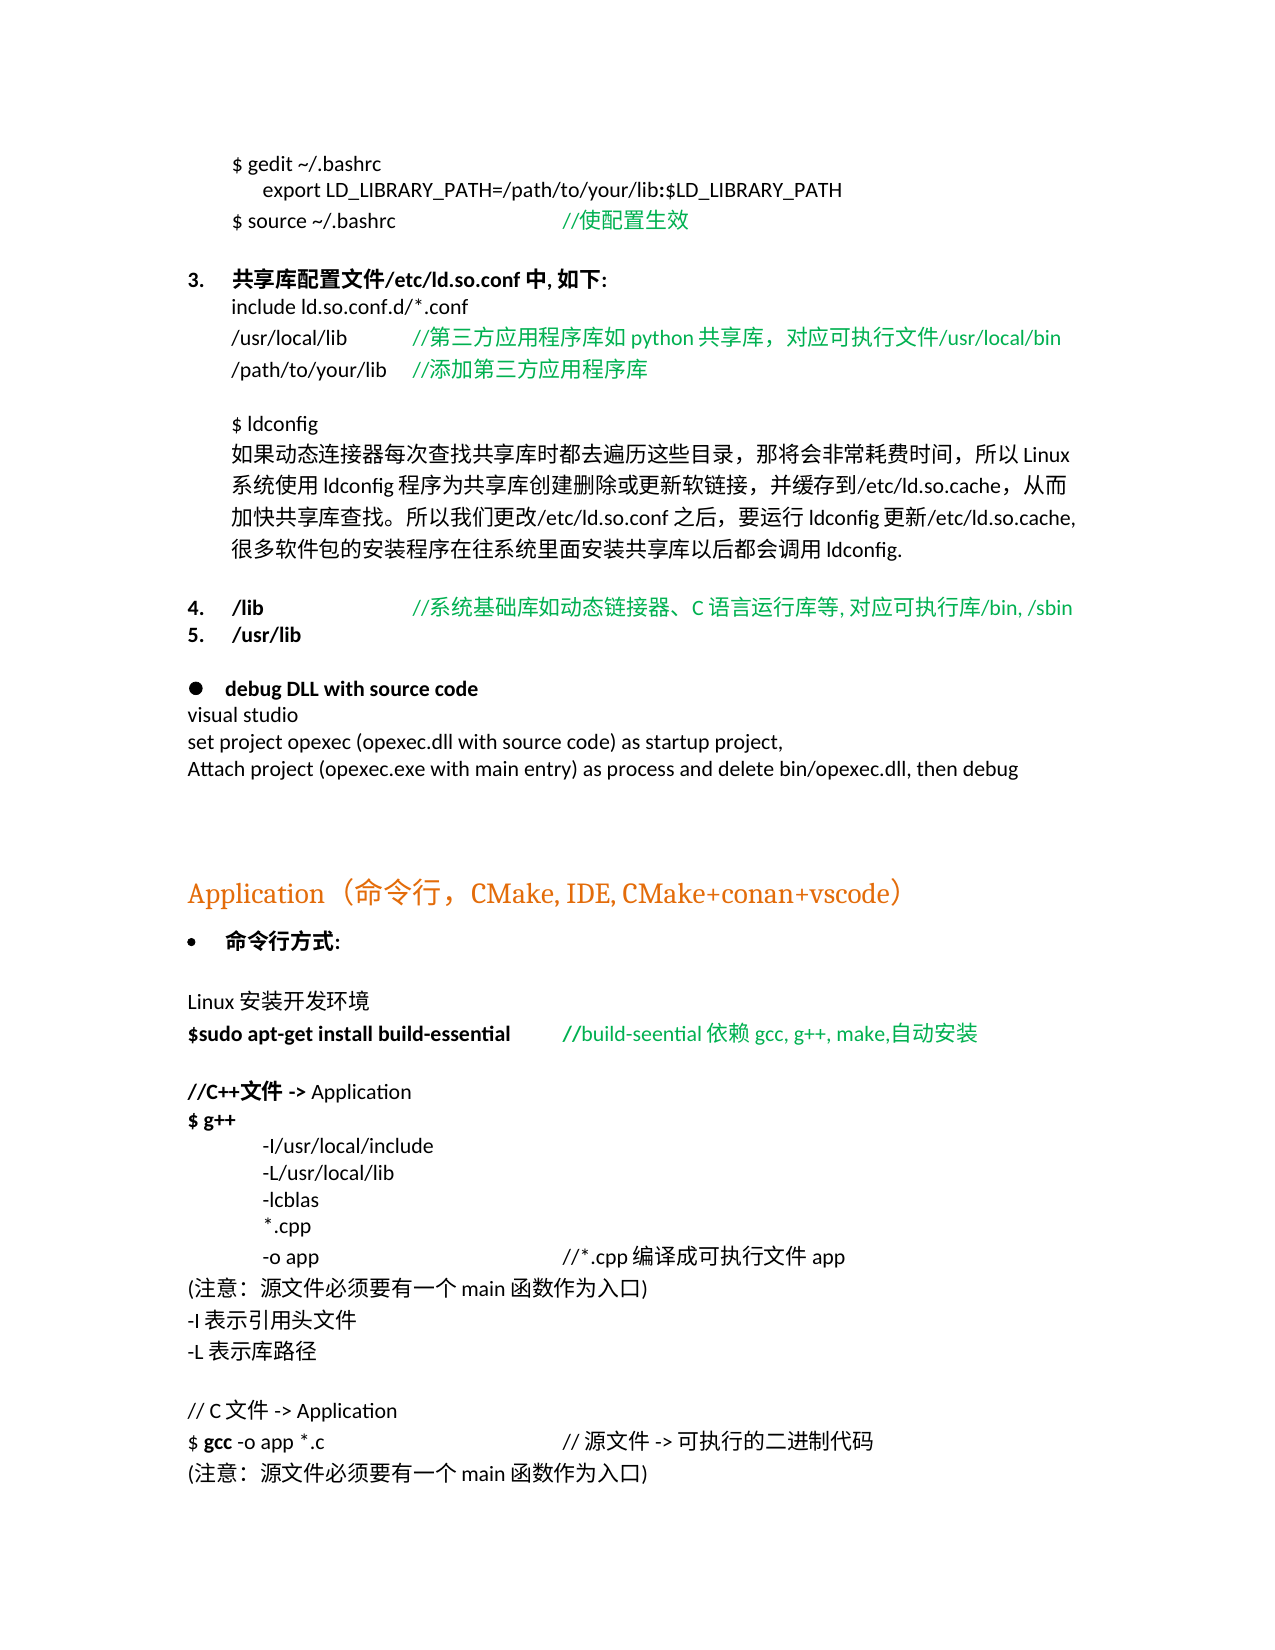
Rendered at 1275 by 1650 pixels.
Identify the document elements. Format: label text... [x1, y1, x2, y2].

text (注意：源文件必须要有一个main函数作为入口) [187, 1271, 1087, 1303]
text visual studio [187, 702, 1087, 728]
text /usr/local/lib //第三方应用程序库如python共享库，对应可执行文件/usr/local/bin [231, 320, 1087, 352]
text include ld.so.conf.d/*.conf [231, 293, 1087, 320]
text -L表示库路径 [187, 1334, 1087, 1366]
text $ ldconfig [231, 410, 1087, 437]
text 如果动态连接器每次查找共享库时都去遍历这些目录，那将会非常耗费时间，所以Linux系统使用ldconfig程序为共享库创建删除或更新软链接，并缓存到/etc/ld.so.cache，从而加快共享库查找。所以我们更改/etc/ld.so.conf之后，要运行ldconfig更新/etc/ld.so.cache, 很多软件包的安装程序在往系统里面安装共享库以后都会调用ldconfig. [231, 437, 1087, 563]
subtitle Application（命令行，CMake, IDE, CMake+conan+vscode） [187, 869, 1087, 912]
text -I/usr/local/include [187, 1133, 1087, 1159]
text // C文件 -> Application [187, 1393, 1087, 1424]
text $ g++ [187, 1106, 1087, 1133]
text /path/to/your/lib //添加第三方应用程序库 [231, 352, 1087, 383]
text *.cpp [187, 1213, 1087, 1239]
list debug DLL with source code [187, 675, 1087, 702]
text set project opexec (opexec.dll with source code) as startup project, [187, 728, 1087, 755]
text $ gcc -o app *.c // 源文件 -> 可执行的二进制代码 [187, 1424, 1087, 1456]
text //C++文件 -> Application [187, 1074, 1087, 1106]
list /usr/lib [187, 622, 1087, 648]
text $ gedit ~/.bashrc [232, 150, 1087, 177]
list /lib //系统基础库如动态链接器、C语言运行库等, 对应可执行库/bin, /sbin [187, 590, 1087, 622]
text export LD_LIBRARY_PATH=/path/to/your/lib:$LD_LIBRARY_PATH [232, 177, 1087, 203]
text $sudo apt-get install build-essential //build-seential依赖gcc, g++, make,自动安装 [187, 1016, 1087, 1048]
text -lcblas [187, 1186, 1087, 1213]
text Attach project (opexec.exe with main entry) as process and delete bin/opexec.dll, then debug [187, 755, 1087, 782]
text $ source ~/.bashrc //使配置生效 [232, 203, 1087, 235]
text -I表示引用头文件 [187, 1303, 1087, 1334]
list 命令行方式: [187, 924, 1087, 956]
list 共享库配置文件/etc/ld.so.conf中, 如下: [187, 262, 1087, 293]
text Linux 安装开发环境 [187, 984, 1087, 1016]
text -o app //*.cpp编译成可执行文件app [187, 1239, 1087, 1271]
text -L/usr/local/lib [187, 1159, 1087, 1186]
text (注意：源文件必须要有一个main函数作为入口) [187, 1456, 1087, 1488]
